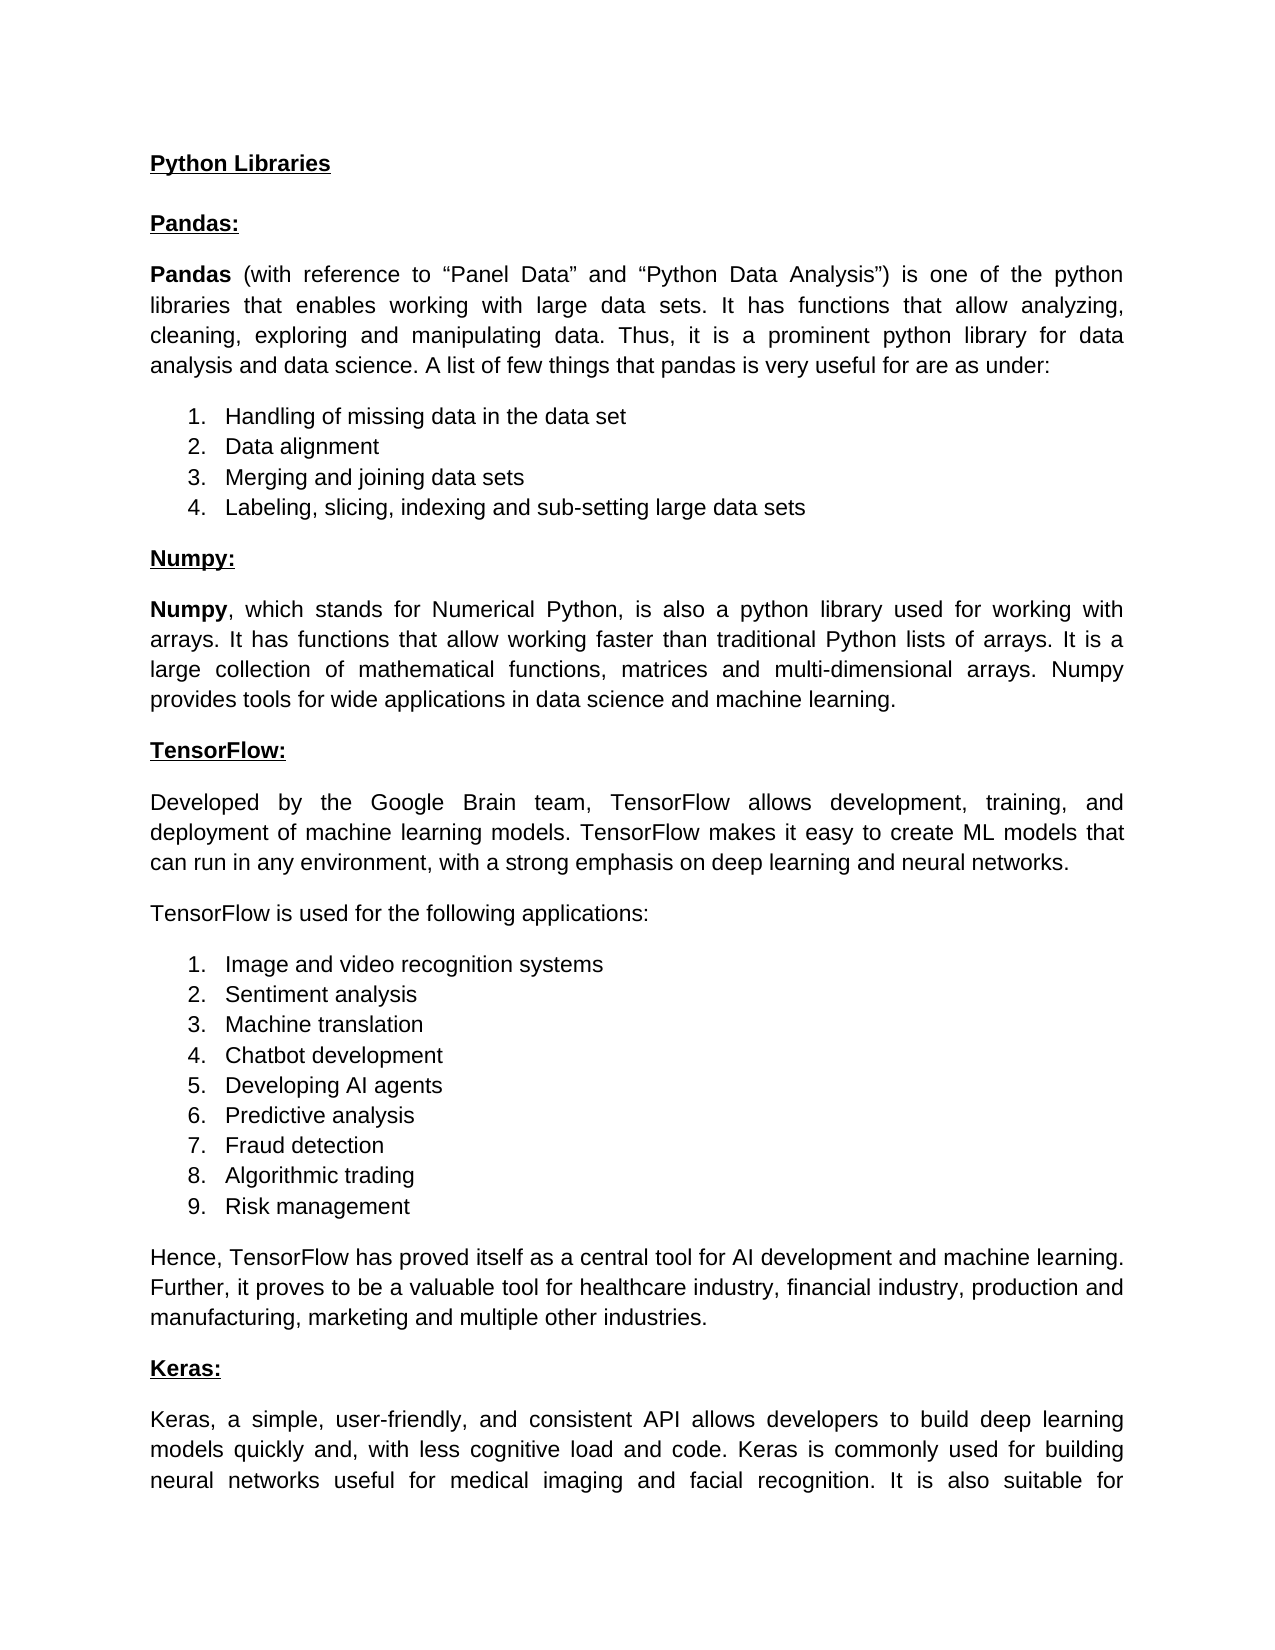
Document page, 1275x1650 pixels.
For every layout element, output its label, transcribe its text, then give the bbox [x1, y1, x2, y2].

text TensorFlow: [150, 737, 1125, 764]
list Merging and joining data sets [187, 463, 1125, 490]
text Pandas (with reference to “Panel Data” and “Python Data Analysis”) is one of the python libraries that enables working with large data sets. It has functions that allow analyzing, cleaning, exploring and manipulating data. Thus, it is a prominent python library for data analysis and data science. A list of few things that pandas is very useful for are as under: [150, 261, 1125, 378]
list Developing AI agents [187, 1072, 1125, 1098]
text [150, 1406, 1125, 1493]
list Handling of missing data in the data set [187, 403, 1125, 429]
list Chatbot development [187, 1042, 1125, 1068]
list Algorithmic trading [187, 1162, 1125, 1189]
list Machine translation [187, 1011, 1125, 1038]
list Fraud detection [187, 1132, 1125, 1159]
text Python Libraries [150, 150, 1125, 176]
list Sentiment analysis [187, 981, 1125, 1008]
text Hence, TensorFlow has proved itself as a central tool for AI development and machine learning. Further, it proves to be a valuable tool for healthcare industry, financial industry, production and manufacturing, marketing and multiple other industries. [150, 1244, 1125, 1331]
text Numpy, which stands for Numerical Python, is also a python library used for working with arrays. It has functions that allow working faster than traditional Python lists of arrays. It is a large collection of mathematical functions, matrices and multi-dimensional arrays. Numpy provides tools for wide applications in data science and machine learning. [150, 596, 1125, 713]
list Predictive analysis [187, 1102, 1125, 1128]
text Numpy: [150, 545, 1125, 571]
list Risk management [187, 1193, 1125, 1219]
list Data alignment [187, 433, 1125, 460]
text Pandas: [150, 210, 1125, 237]
text TensorFlow is used for the following applications: [150, 900, 1125, 926]
text Developed by the Google Brain team, TensorFlow allows development, training, and deployment of machine learning models. TensorFlow makes it easy to create ML models that can run in any environment, with a strong emphasis on deep learning and neural networks. [150, 788, 1125, 875]
text Keras: [150, 1355, 1125, 1382]
list Labeling, slicing, indexing and sub-setting large data sets [187, 494, 1125, 520]
list Image and video recognition systems [187, 951, 1125, 977]
